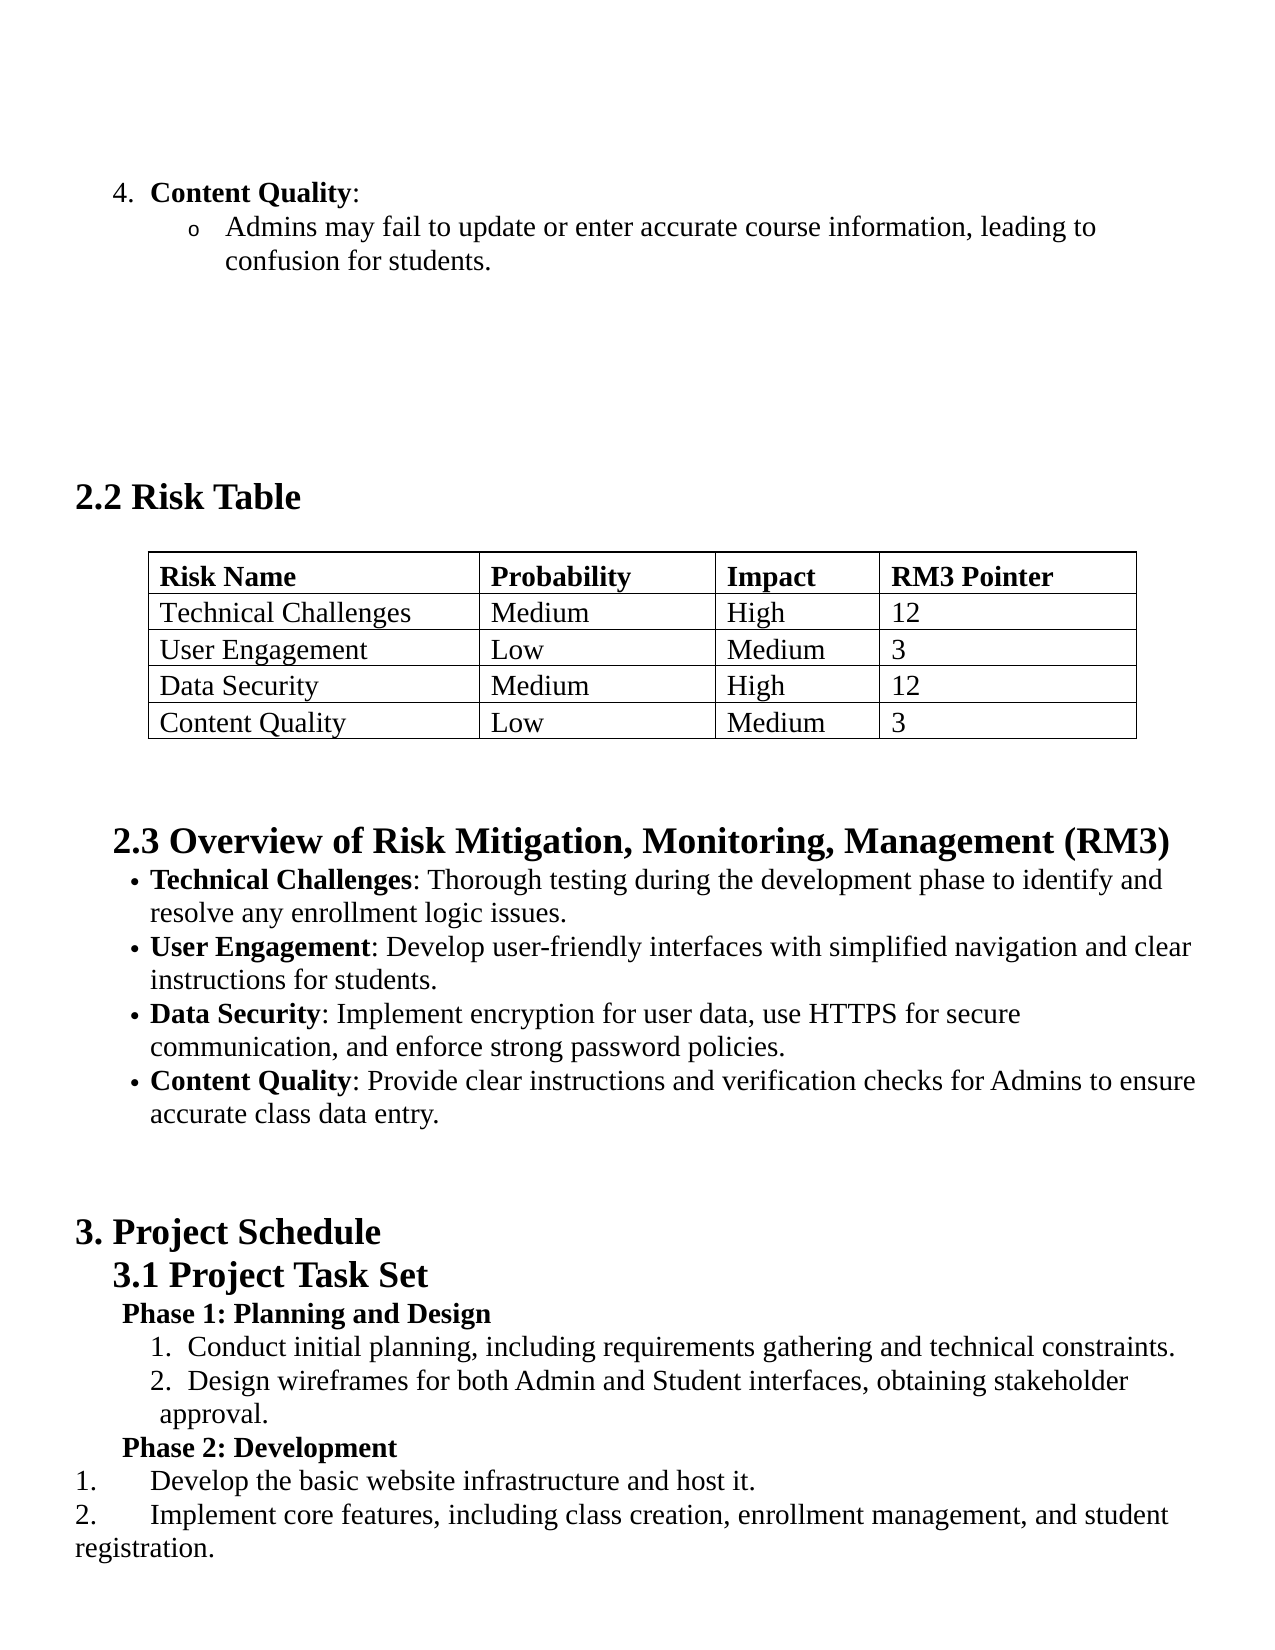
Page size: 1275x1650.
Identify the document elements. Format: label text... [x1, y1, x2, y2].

list Technical Challenges: Thorough testing during the development phase to identify and resolve any enrollment logic issues. [131, 862, 1200, 929]
list Implement core features, including class creation, enrollment management, and student registration. [75, 1497, 1200, 1564]
table_cell Medium [716, 703, 879, 738]
text Phase 2: Development [75, 1430, 1200, 1463]
table_cell 12 [880, 666, 1136, 702]
list Develop the basic website infrastructure and host it. [75, 1463, 1200, 1497]
text Phase 1: Planning and Design [75, 1296, 1200, 1329]
table_cell User Engagement [149, 630, 479, 665]
table_header RM3 Pointer [880, 553, 1136, 592]
list Design wireframes for both Admin and Student interfaces, obtaining stakeholder approval. [150, 1363, 1200, 1430]
table_cell Medium [716, 630, 879, 665]
list Conduct initial planning, including requirements gathering and technical constraints. [150, 1329, 1200, 1363]
table_cell Low [480, 703, 715, 738]
table_cell Data Security [149, 666, 479, 702]
table_cell 3 [880, 703, 1136, 738]
table_cell High [716, 666, 879, 702]
table_header Impact [716, 553, 879, 592]
text 2.2 Risk Table [75, 475, 1200, 518]
table_header Probability [480, 553, 715, 592]
table_cell 3 [880, 630, 1136, 665]
table_cell Medium [480, 666, 715, 702]
list Admins may fail to update or enter accurate course information, leading to confusion for students. [187, 209, 1200, 276]
list Content Quality: [112, 176, 1200, 209]
list Content Quality: Provide clear instructions and verification checks for Admins to ensure accurate class data entry. [131, 1063, 1200, 1130]
table_cell Medium [480, 594, 715, 629]
table_cell Technical Challenges [149, 594, 479, 629]
list User Engagement: Develop user-friendly interfaces with simplified navigation and clear instructions for students. [131, 929, 1200, 996]
table_cell Low [480, 630, 715, 665]
table_cell High [716, 594, 879, 629]
table_cell Content Quality [149, 703, 479, 738]
text 2.3 Overview of Risk Mitigation, Monitoring, Management (RM3) [75, 819, 1200, 862]
text 3.1 Project Task Set [75, 1253, 1200, 1296]
text 3. Project Schedule [75, 1209, 1200, 1253]
table_cell 12 [880, 594, 1136, 629]
list Data Security: Implement encryption for user data, use HTTPS for secure communication, and enforce strong password policies. [131, 996, 1200, 1063]
table_header Risk Name [149, 553, 479, 592]
